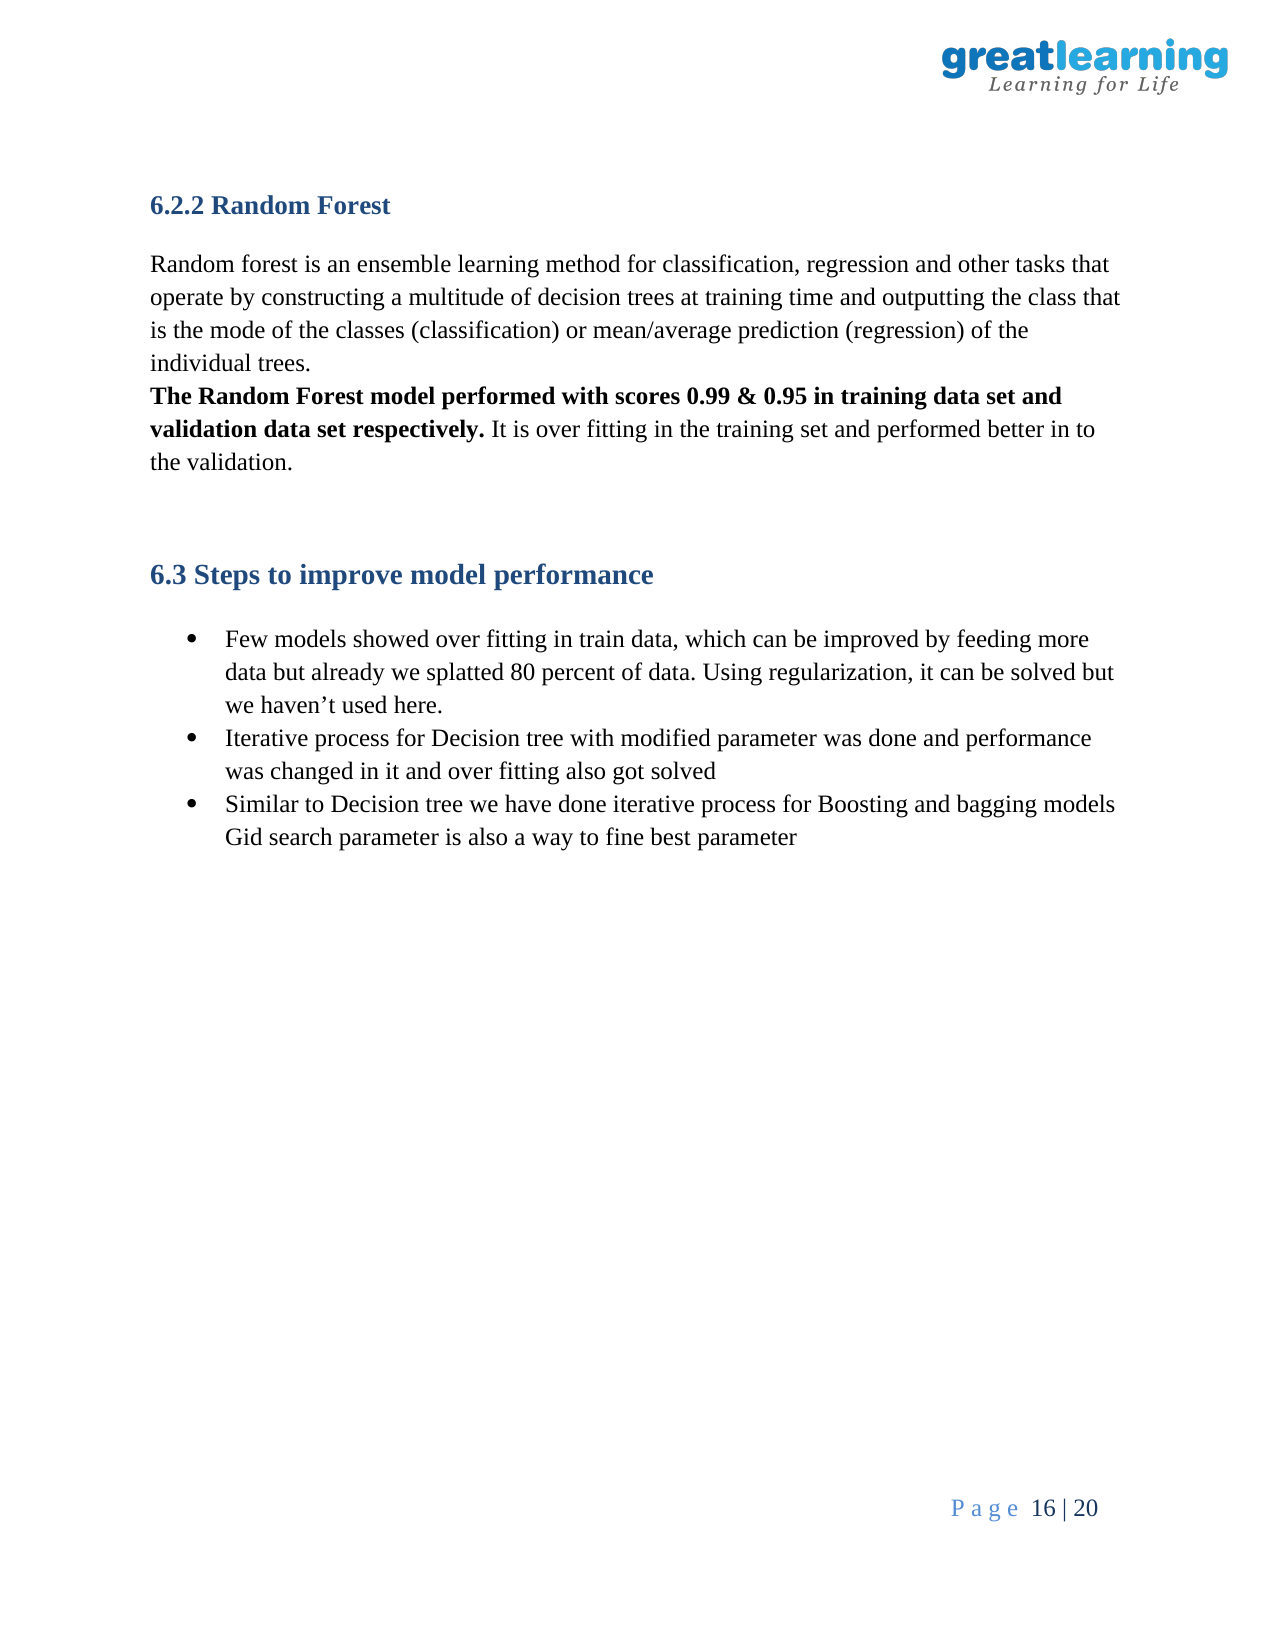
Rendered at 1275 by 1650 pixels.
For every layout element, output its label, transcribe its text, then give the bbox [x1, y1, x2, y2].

text 6.2.2 Random Forest [150, 189, 1125, 220]
list Iterative process for Decision tree with modified parameter was done and performance was changed in it and over fitting also got solved [187, 723, 1125, 785]
text The Random Forest model performed with scores 0.99 & 0.95 in training data set and validation data set respectively. It is over fitting in the training set and performed better in to the validation. [150, 381, 1125, 476]
text 6.3 Steps to improve model performance [150, 557, 1125, 591]
list Similar to Decision tree we have done iterative process for Boosting and bagging models Gid search parameter is also a way to fine best parameter [187, 789, 1125, 851]
text Random forest is an ensemble learning method for classification, regression and other tasks that operate by constructing a multitude of decision trees at training time and outputting the class that is the mode of the classes (classification) or mean/average prediction (regression) of the individual trees. [150, 249, 1125, 377]
list Few models showed over fitting in train data, which can be improved by feeding more data but already we splatted 80 percent of data. Using regularization, it can be solved but we haven’t used here. [187, 624, 1125, 719]
picture [941, 37, 1229, 96]
